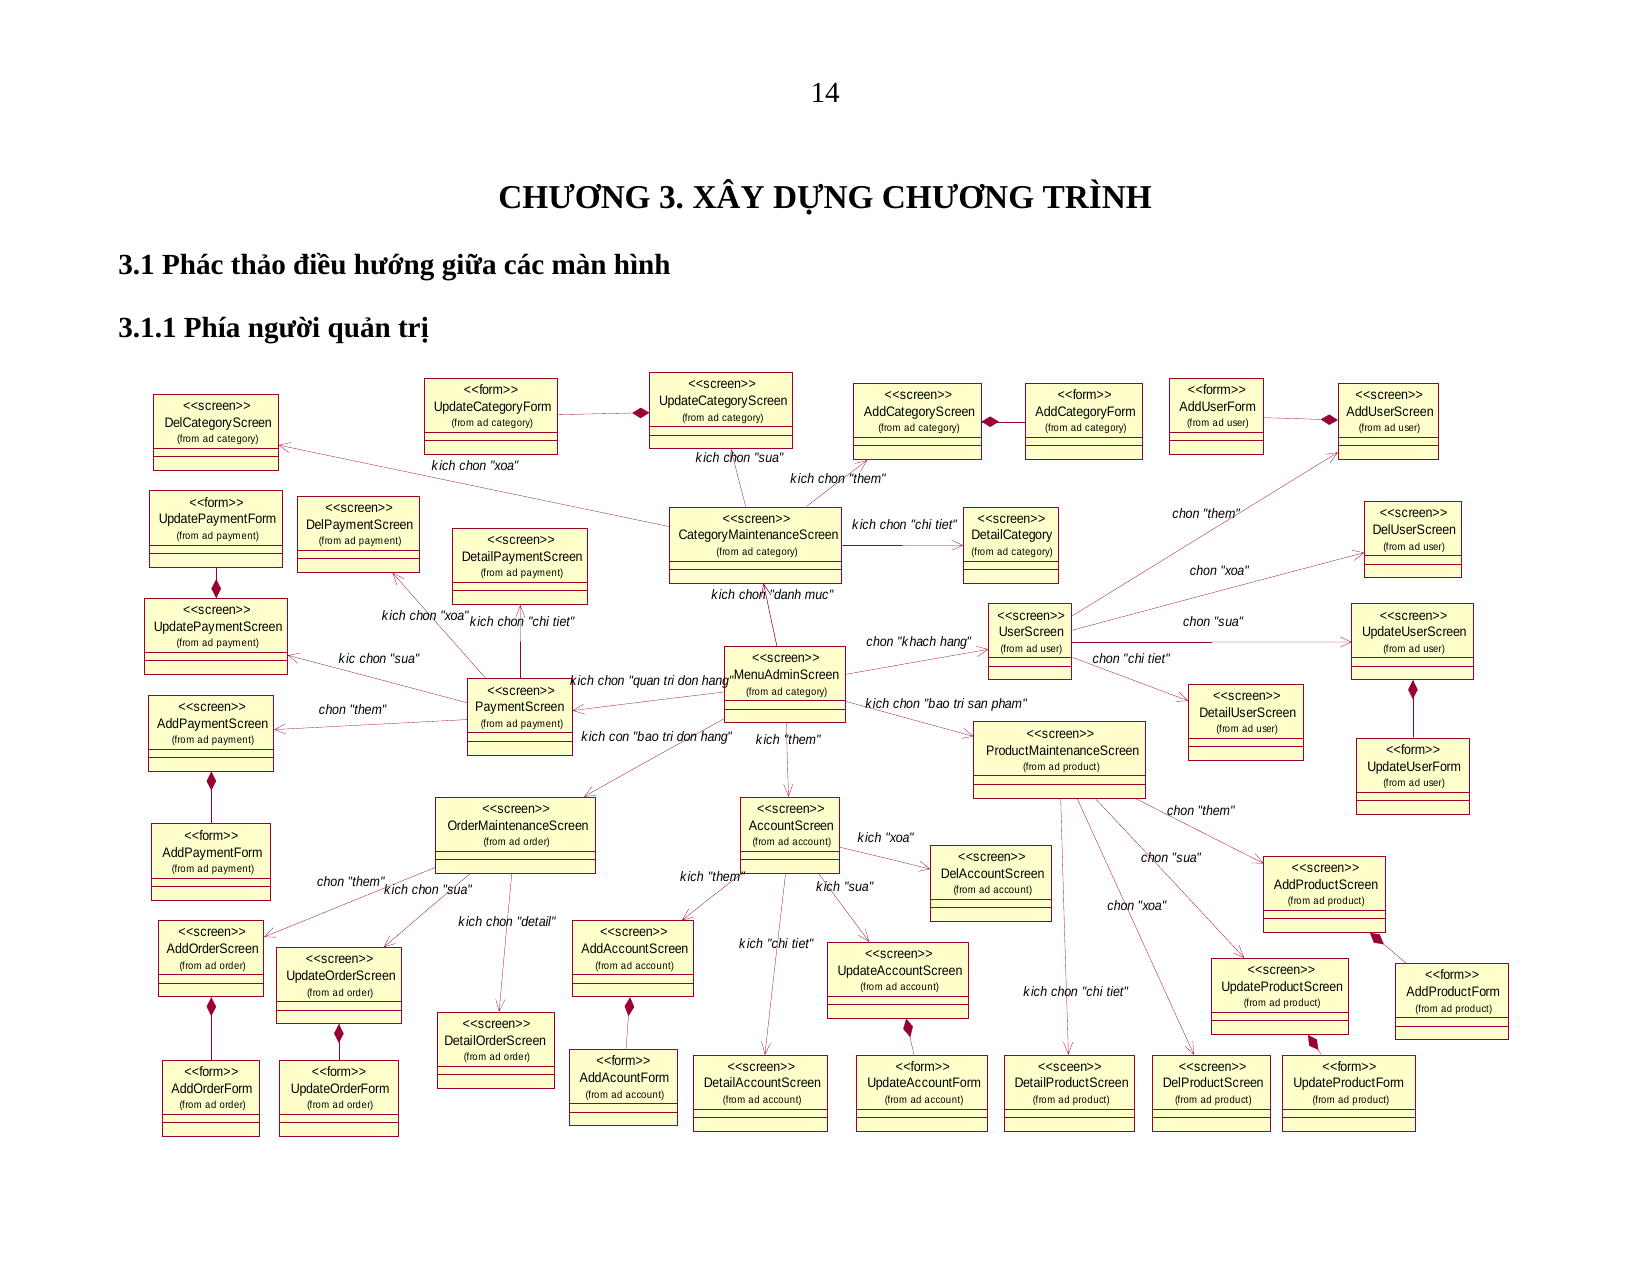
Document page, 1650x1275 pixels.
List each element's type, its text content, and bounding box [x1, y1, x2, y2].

subtitle Phía người quản trị [118, 310, 1532, 343]
subtitle Phác thảo điều hướng giữa các màn hình [118, 247, 1532, 281]
subtitle XÂY DỰNG CHƯƠNG TRÌNH [118, 177, 1532, 216]
